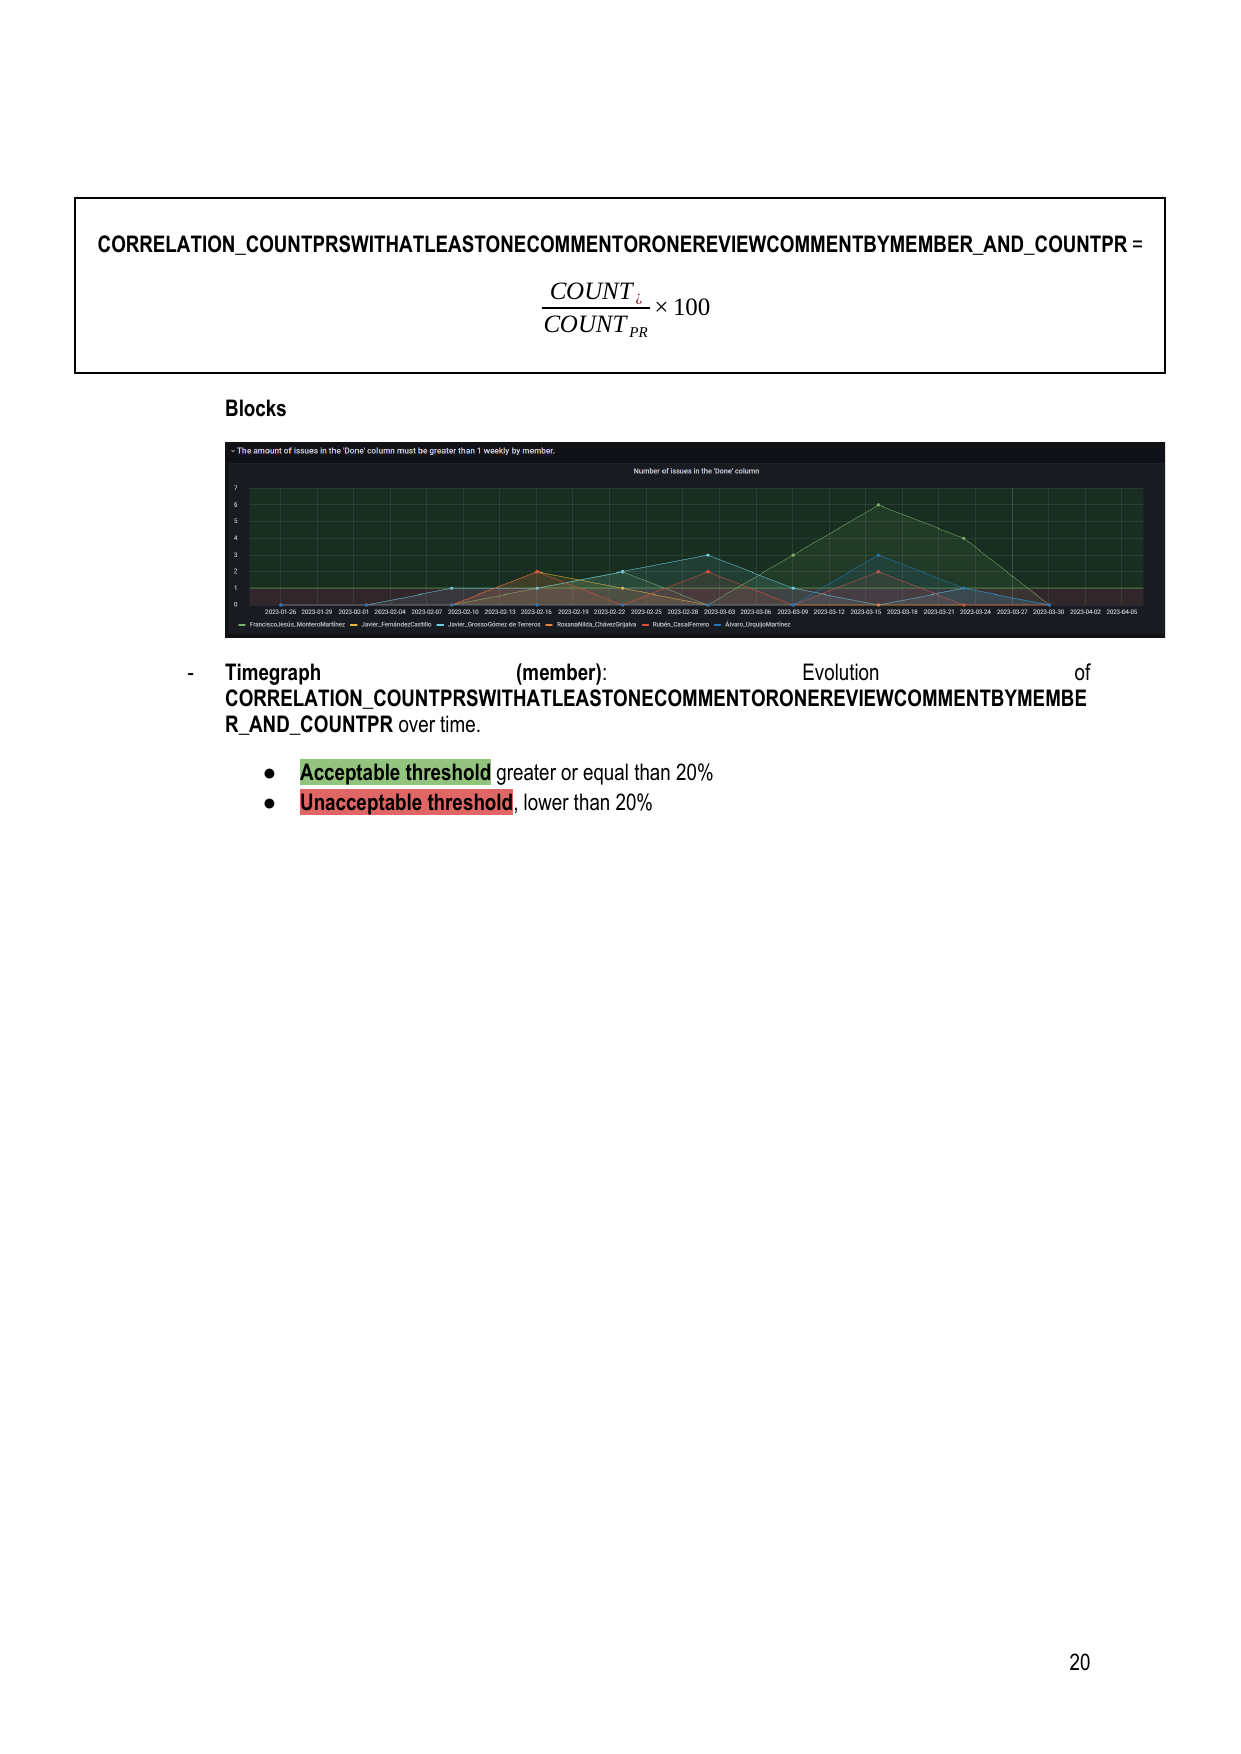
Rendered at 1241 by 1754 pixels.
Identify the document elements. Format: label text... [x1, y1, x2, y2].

picture [225, 442, 1166, 638]
text Blocks [150, 395, 1090, 421]
list Timegraph (member): Evolution of CORRELATION_COUNTPRSWITHATLEASTONECOMMENTORONEREVIEWCOMMENTBYMEMBER_AND_COUNTPR over time. [187, 659, 1090, 738]
list Unacceptable threshold, lower than 20% [513, 789, 1090, 815]
table_header CORRELATION_COUNTPRSWITHATLEASTONECOMMENTORONEREVIEWCOMMENTBYMEMBER_AND_COUNTPR = [76, 199, 1164, 372]
list Acceptable threshold greater or equal than 20% [491, 759, 1090, 785]
